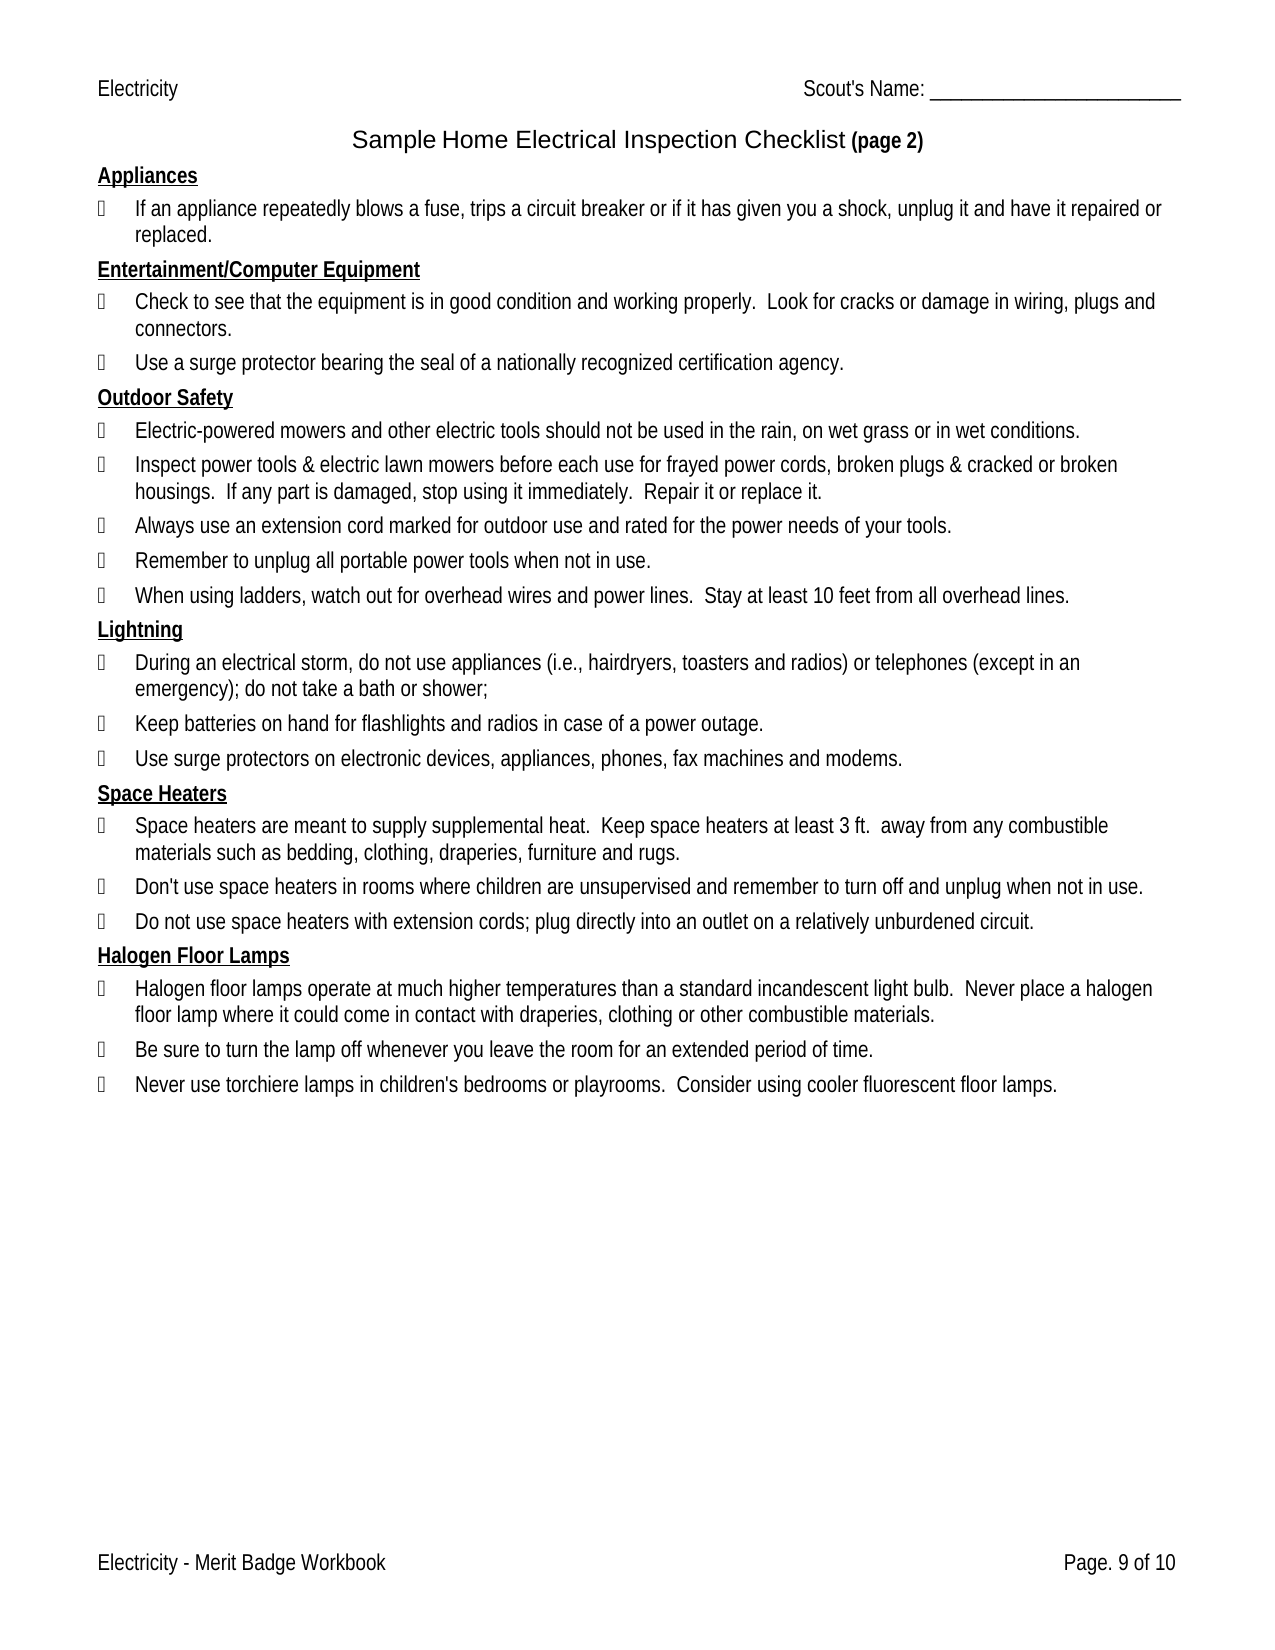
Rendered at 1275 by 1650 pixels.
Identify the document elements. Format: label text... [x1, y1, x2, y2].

text Use surge protectors on electronic devices, appliances, phones, fax machines and modems. [97, 745, 1177, 771]
text Don't use space heaters in rooms where children are unsupervised and remember to turn off and unplug when not in use. [97, 873, 1177, 899]
text When using ladders, watch out for overhead wires and power lines. Stay at least 10 feet from all overhead lines. [97, 582, 1177, 608]
text Use a surge protector bearing the seal of a nationally recognized certification agency. [97, 349, 1177, 376]
text Always use an extension cord marked for outdoor use and rated for the power needs of your tools. [97, 512, 1177, 539]
text During an electrical storm, do not use appliances (i.e., hairdryers, toasters and radios) or telephones (except in an emergency); do not take a bath or shower; [97, 649, 1177, 702]
subtitle Outdoor Safety [97, 384, 1177, 410]
text Halogen floor lamps operate at much higher temperatures than a standard incandescent light bulb. Never place a halogen floor lamp where it could come in contact with draperies, clothing or other combustible materials. [97, 975, 1177, 1028]
text Electric-powered mowers and other electric tools should not be used in the rain, on wet grass or in wet conditions. [97, 417, 1177, 443]
text Sample Home Electrical Inspection Checklist (page 2) [97, 125, 1177, 154]
text Be sure to turn the lamp off whenever you leave the room for an extended period of time. [97, 1036, 1177, 1062]
text Inspect power tools & electric lawn mowers before each use for frayed power cords, broken plugs & cracked or broken housings. If any part is damaged, stop using it immediately. Repair it or replace it. [97, 451, 1177, 504]
text Remember to unplug all portable power tools when not in use. [97, 547, 1177, 573]
text Check to see that the equipment is in good condition and working properly. Look for cracks or damage in wiring, plugs and connectors. [97, 288, 1177, 341]
text Space heaters are meant to supply supplemental heat. Keep space heaters at least 3 ft. away from any combustible materials such as bedding, clothing, draperies, furniture and rugs. [97, 812, 1177, 865]
text Never use torchiere lamps in children's bedrooms or playrooms. Consider using cooler fluorescent floor lamps. [97, 1071, 1177, 1097]
subtitle Space Heaters [97, 779, 1177, 806]
text Keep batteries on hand for flashlights and radios in case of a power outage. [97, 710, 1177, 736]
subtitle Appliances [97, 162, 1177, 188]
subtitle Halogen Floor Lamps [97, 942, 1177, 969]
subtitle Entertainment/Computer Equipment [97, 256, 1177, 282]
text If an appliance repeatedly blows a fuse, trips a circuit breaker or if it has given you a shock, unplug it and have it repaired or replaced. [97, 195, 1177, 247]
text Do not use space heaters with extension cords; plug directly into an outlet on a relatively unburdened circuit. [97, 908, 1177, 934]
subtitle Lightning [97, 616, 1177, 643]
